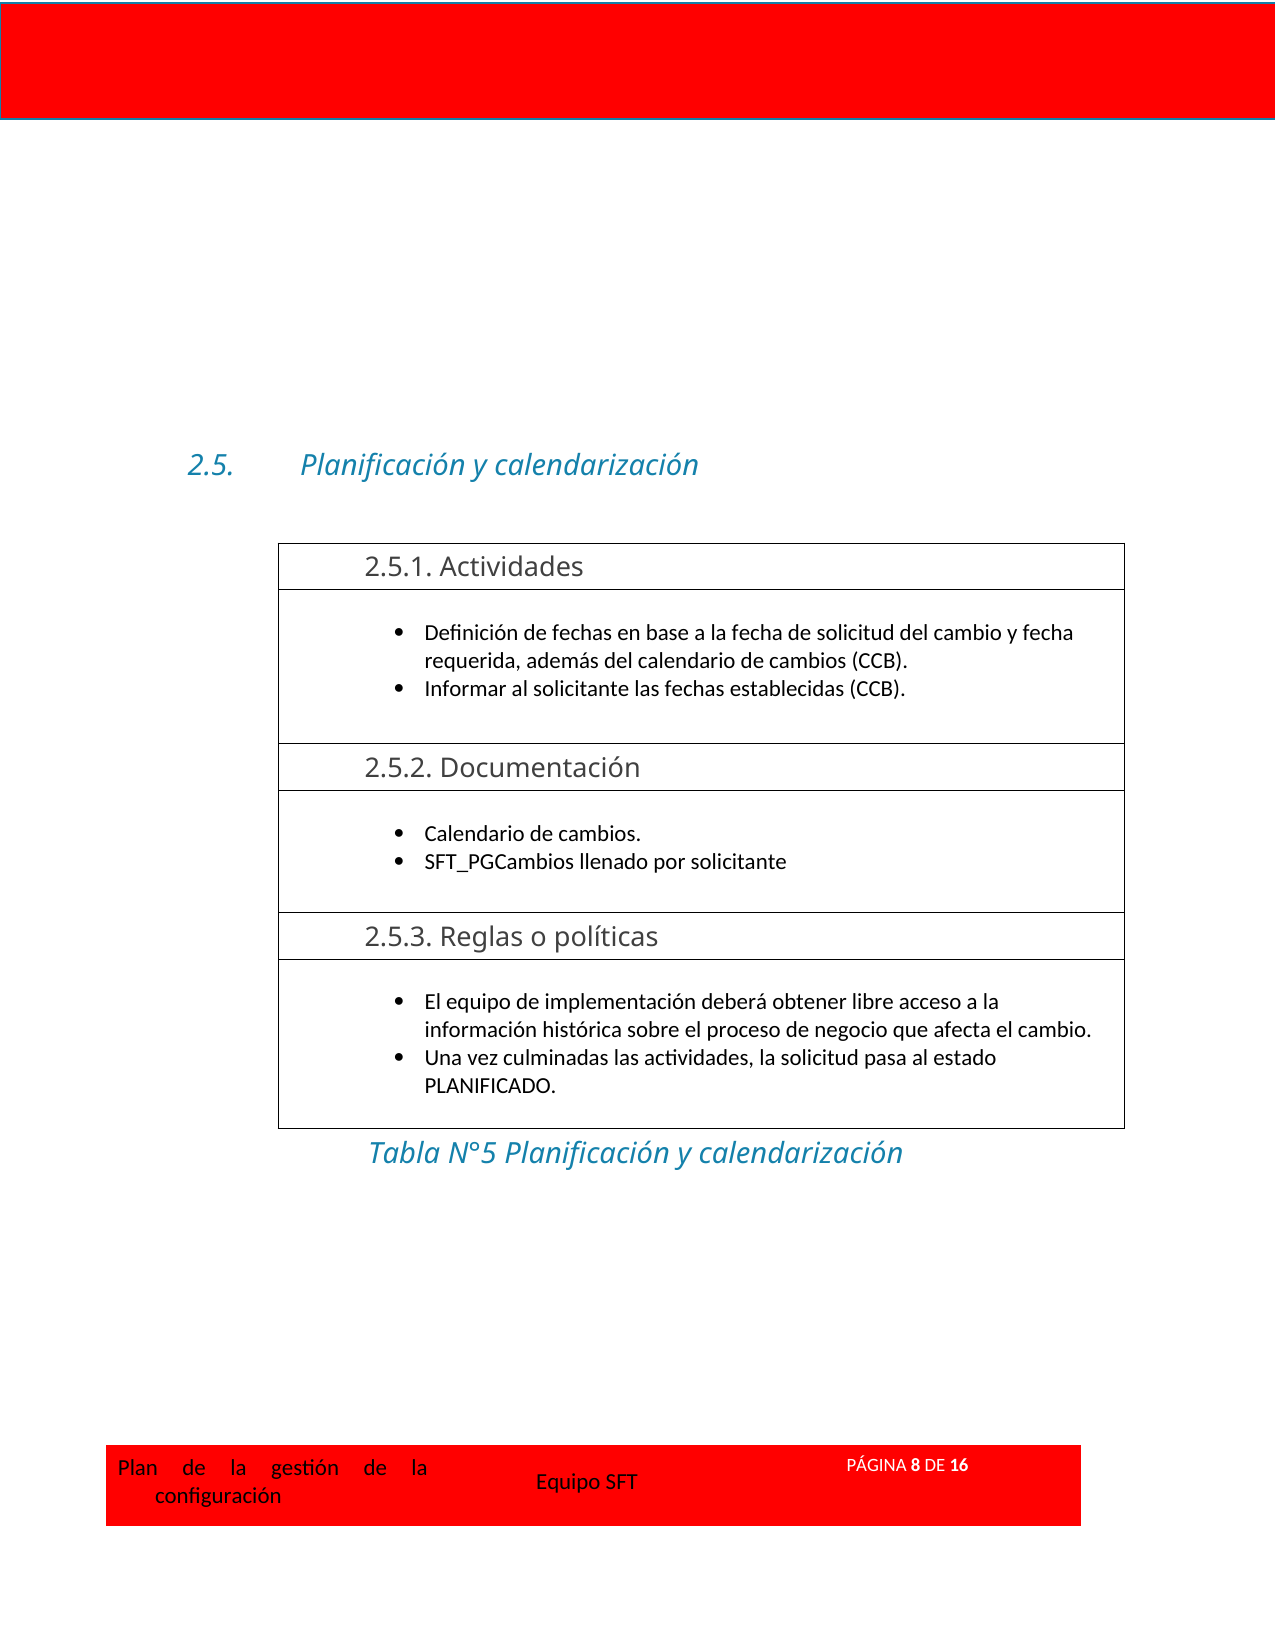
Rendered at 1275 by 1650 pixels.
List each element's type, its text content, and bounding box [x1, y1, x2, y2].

table_cell Definición de fechas en base a la fecha de solicitud del cambio y fecha requerida, además del calendario de cambios (CCB). Informar al solicitante las fechas establecidas (CCB). [279, 590, 1124, 743]
table_cell Calendario de cambios. SFT_PGCambios llenado por solicitante [279, 791, 1124, 912]
table_cell Reglas o políticas [279, 913, 1124, 958]
table_cell El equipo de implementación deberá obtener libre acceso a la información histórica sobre el proceso de negocio que afecta el cambio. Una vez culminadas las actividades, la solicitud pasa al estado PLANIFICADO. [279, 960, 1124, 1128]
table_cell Documentación [279, 744, 1124, 790]
subtitle Planificación y calendarización [187, 444, 1125, 483]
table_header Actividades [279, 544, 1124, 589]
subtitle Tabla N°5 Planificación y calendarización [150, 1133, 1125, 1172]
